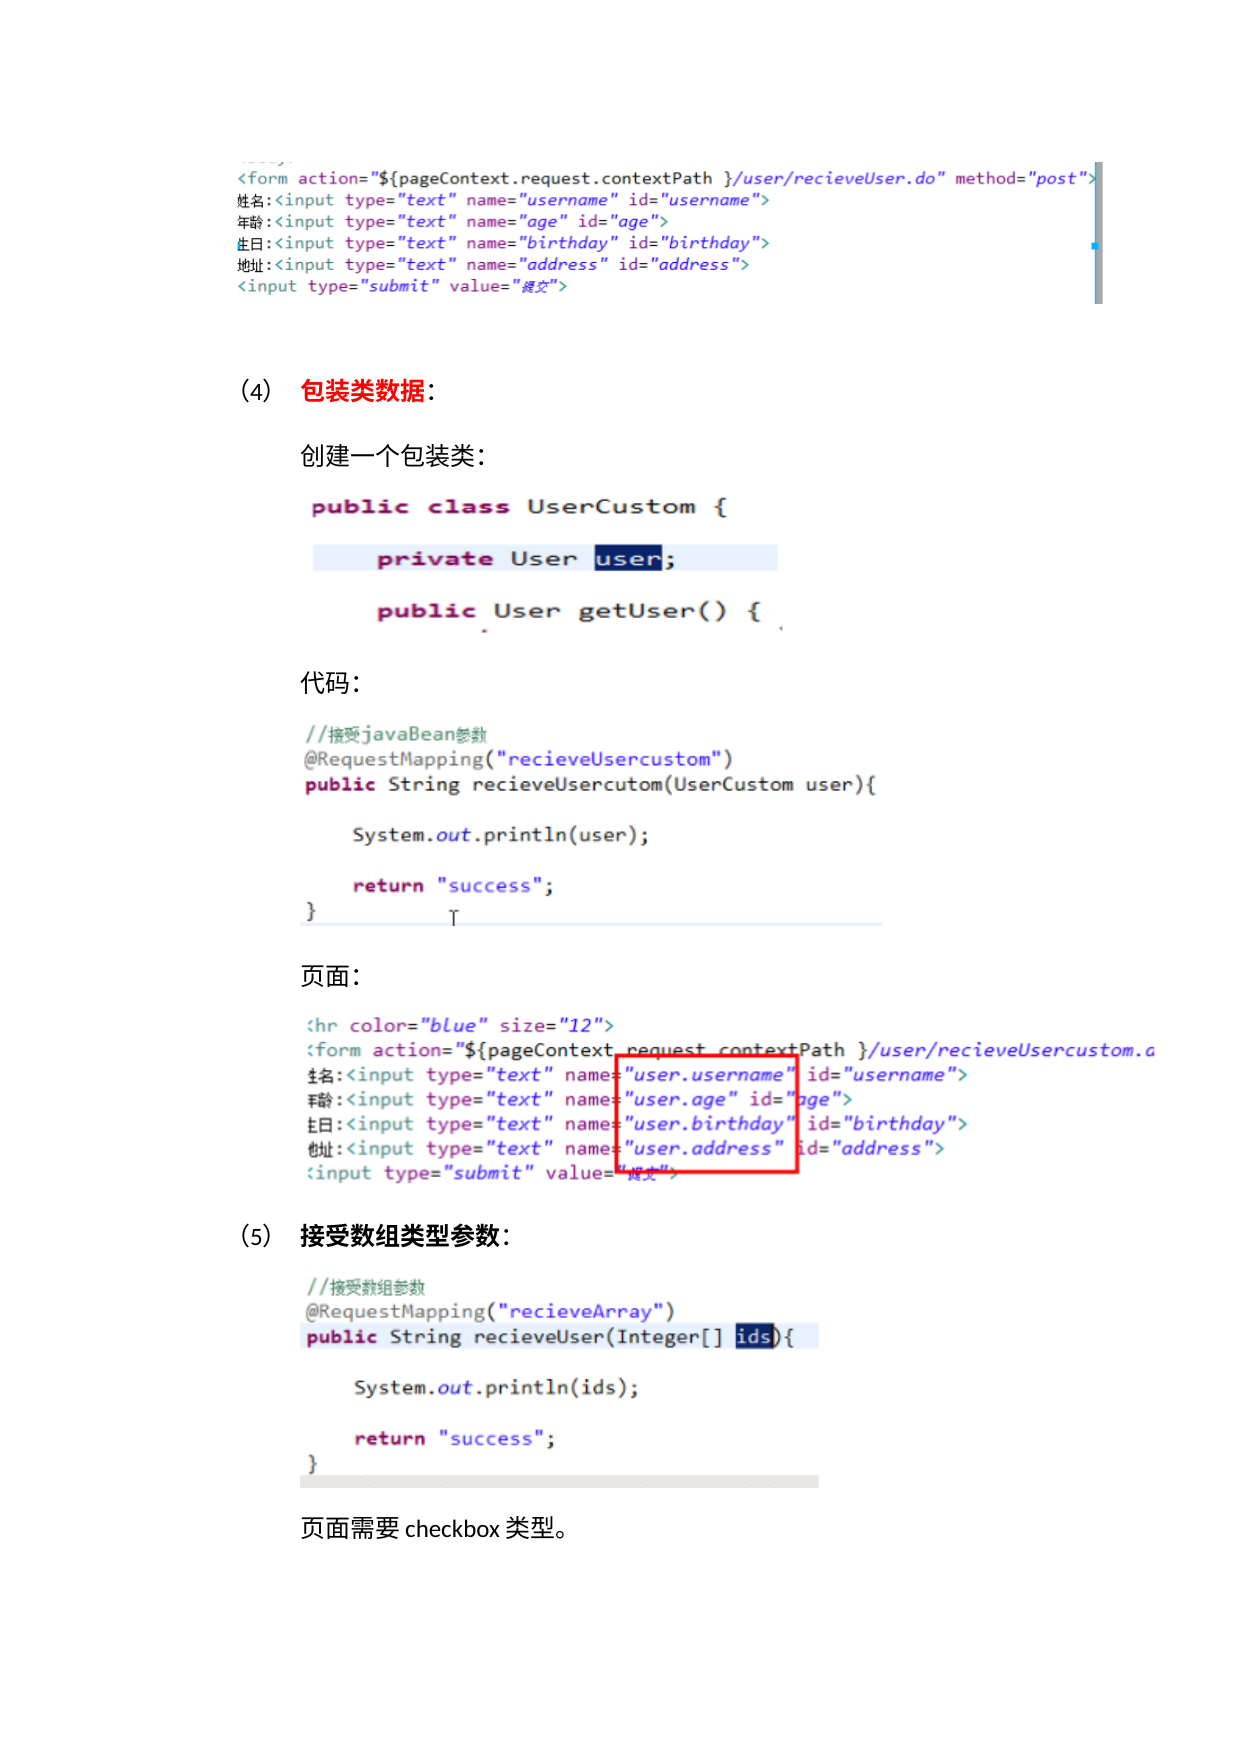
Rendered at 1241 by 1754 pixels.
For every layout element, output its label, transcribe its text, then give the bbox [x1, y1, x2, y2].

picture [237, 162, 1103, 304]
picture [300, 487, 783, 642]
list 页面需要checkbox类型。 [300, 1494, 1053, 1559]
list 包装类数据： [225, 357, 1053, 422]
list 接受数组类型参数： [225, 1202, 1053, 1267]
picture [300, 1267, 819, 1488]
picture [300, 1007, 1166, 1195]
picture [300, 714, 883, 926]
list 页面： [300, 942, 1053, 1007]
list 创建一个包装类： [300, 422, 1053, 487]
list 代码： [300, 649, 1053, 714]
